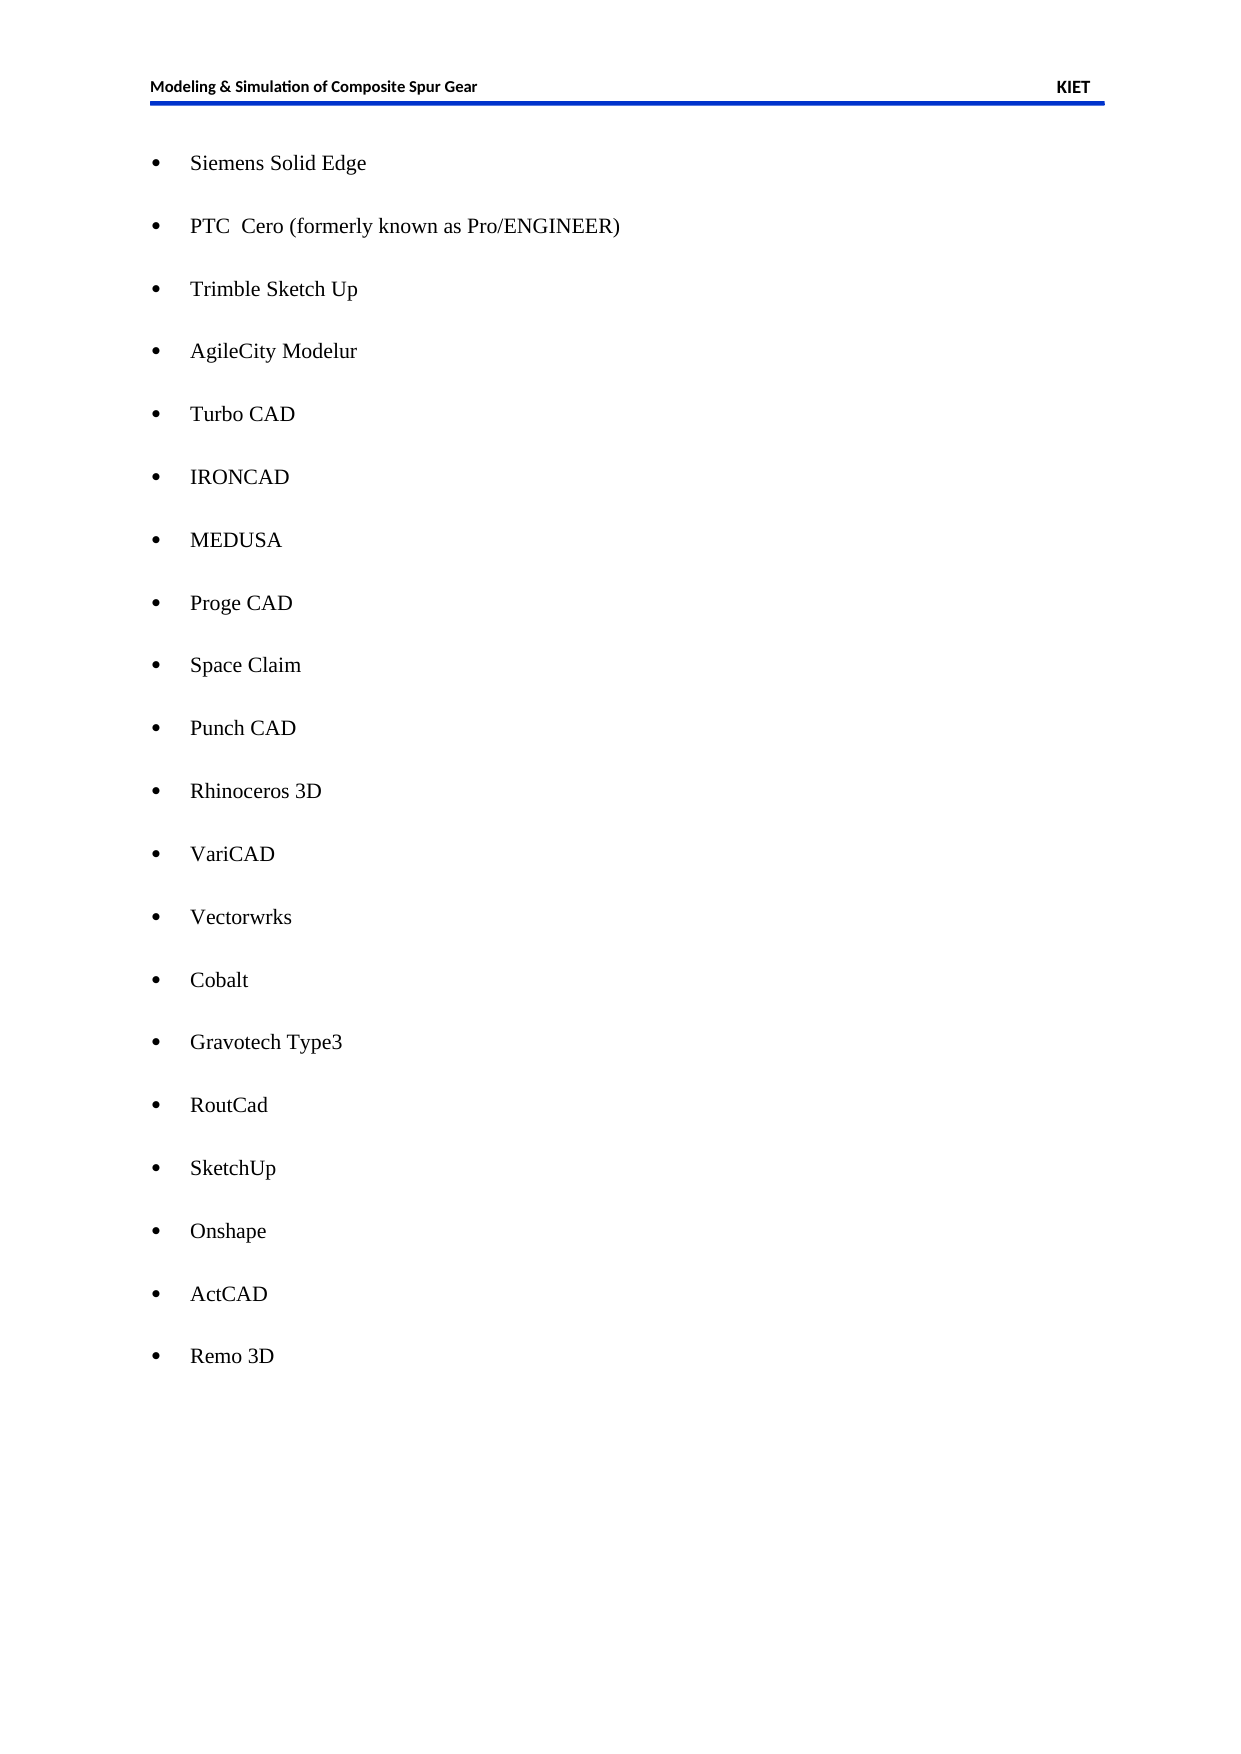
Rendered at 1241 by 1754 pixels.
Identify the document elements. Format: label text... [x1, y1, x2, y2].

list IRONCAD [152, 464, 1090, 489]
list Remo 3D [152, 1343, 1090, 1369]
list Vectorwrks [152, 904, 1090, 929]
list Trimble Sketch Up [152, 276, 1090, 301]
list RoutCad [152, 1092, 1090, 1117]
list Gravotech Type3 [152, 1029, 1090, 1054]
list Cobalt [152, 967, 1090, 992]
list Siemens Solid Edge [152, 150, 1090, 175]
list Proge CAD [152, 590, 1090, 615]
list SketchUp [152, 1155, 1090, 1180]
list ActCAD [152, 1281, 1090, 1306]
list AgileCity Modelur [152, 338, 1090, 364]
list VariCAD [152, 841, 1090, 866]
list Turbo CAD [152, 401, 1090, 426]
list PTC Cero (formerly known as Pro/ENGINEER) [152, 213, 1090, 238]
list Punch CAD [152, 715, 1090, 741]
list Rhinoceros 3D [152, 778, 1090, 803]
list Space Claim [152, 652, 1090, 678]
list Onshape [152, 1218, 1090, 1243]
list MEDUSA [152, 527, 1090, 552]
